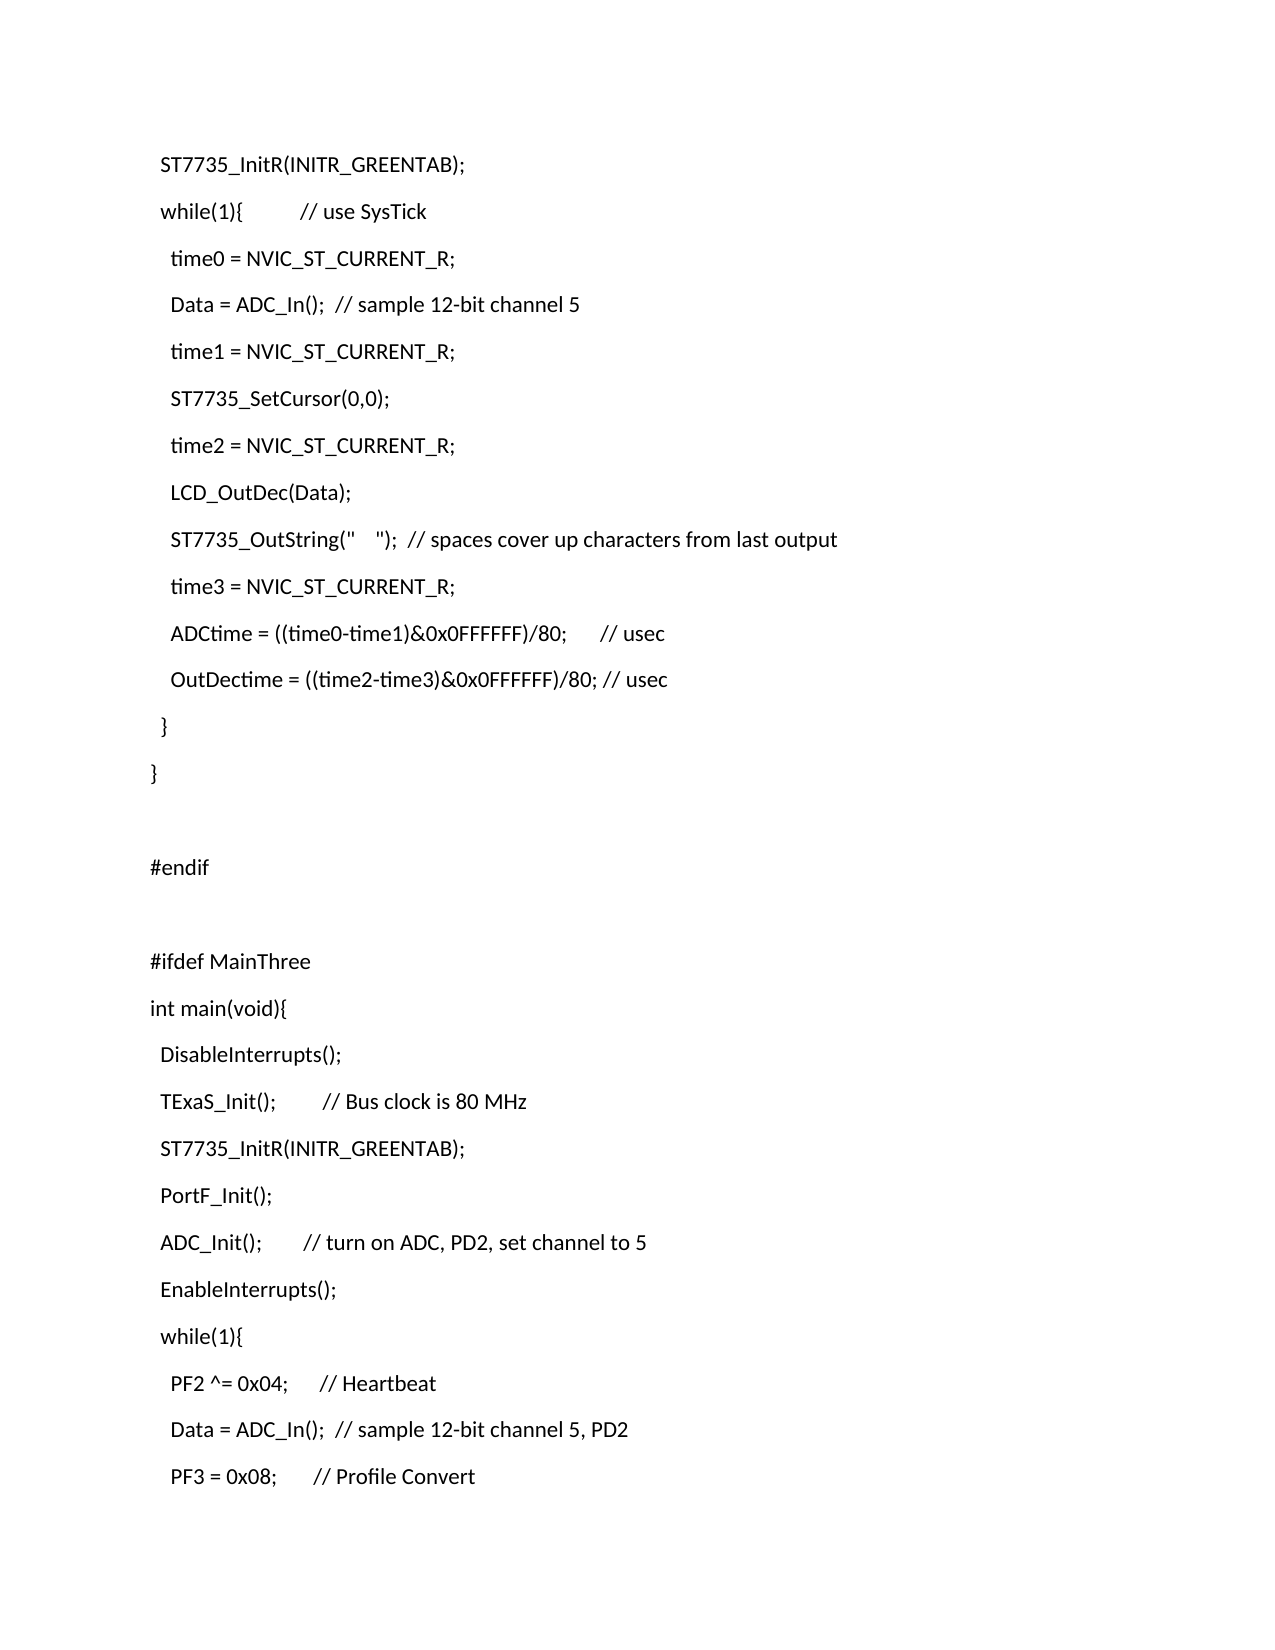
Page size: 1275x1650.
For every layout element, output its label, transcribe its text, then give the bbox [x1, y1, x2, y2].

text ST7735_InitR(INITR_GREENTAB); [150, 150, 1125, 178]
text #ifdef MainThree [150, 947, 1125, 975]
text ST7735_OutString(" "); // spaces cover up characters from last output [150, 525, 1125, 553]
text Data = ADC_In(); // sample 12-bit channel 5, PD2 [150, 1416, 1125, 1444]
text DisableInterrupts(); [150, 1041, 1125, 1069]
text PortF_Init(); [150, 1181, 1125, 1209]
text EnableInterrupts(); [150, 1275, 1125, 1303]
text while(1){ // use SysTick [150, 197, 1125, 225]
text PF3 = 0x08; // Profile Convert [150, 1462, 1125, 1491]
text time3 = NVIC_ST_CURRENT_R; [150, 572, 1125, 600]
text ST7735_SetCursor(0,0); [150, 384, 1125, 412]
text while(1){ [150, 1322, 1125, 1350]
text OutDectime = ((time2-time3)&0x0FFFFFF)/80; // usec [150, 666, 1125, 694]
text ADC_Init(); // turn on ADC, PD2, set channel to 5 [150, 1228, 1125, 1256]
text } [150, 759, 1125, 787]
text time2 = NVIC_ST_CURRENT_R; [150, 431, 1125, 459]
text LCD_OutDec(Data); [150, 478, 1125, 506]
text time1 = NVIC_ST_CURRENT_R; [150, 337, 1125, 366]
text time0 = NVIC_ST_CURRENT_R; [150, 244, 1125, 272]
text int main(void){ [150, 994, 1125, 1022]
text PF2 ^= 0x04; // Heartbeat [150, 1369, 1125, 1397]
text TExaS_Init(); // Bus clock is 80 MHz [150, 1087, 1125, 1116]
text ST7735_InitR(INITR_GREENTAB); [150, 1134, 1125, 1162]
text ADCtime = ((time0-time1)&0x0FFFFFF)/80; // usec [150, 619, 1125, 647]
text Data = ADC_In(); // sample 12-bit channel 5 [150, 291, 1125, 319]
text } [150, 712, 1125, 741]
text #endif [150, 853, 1125, 881]
